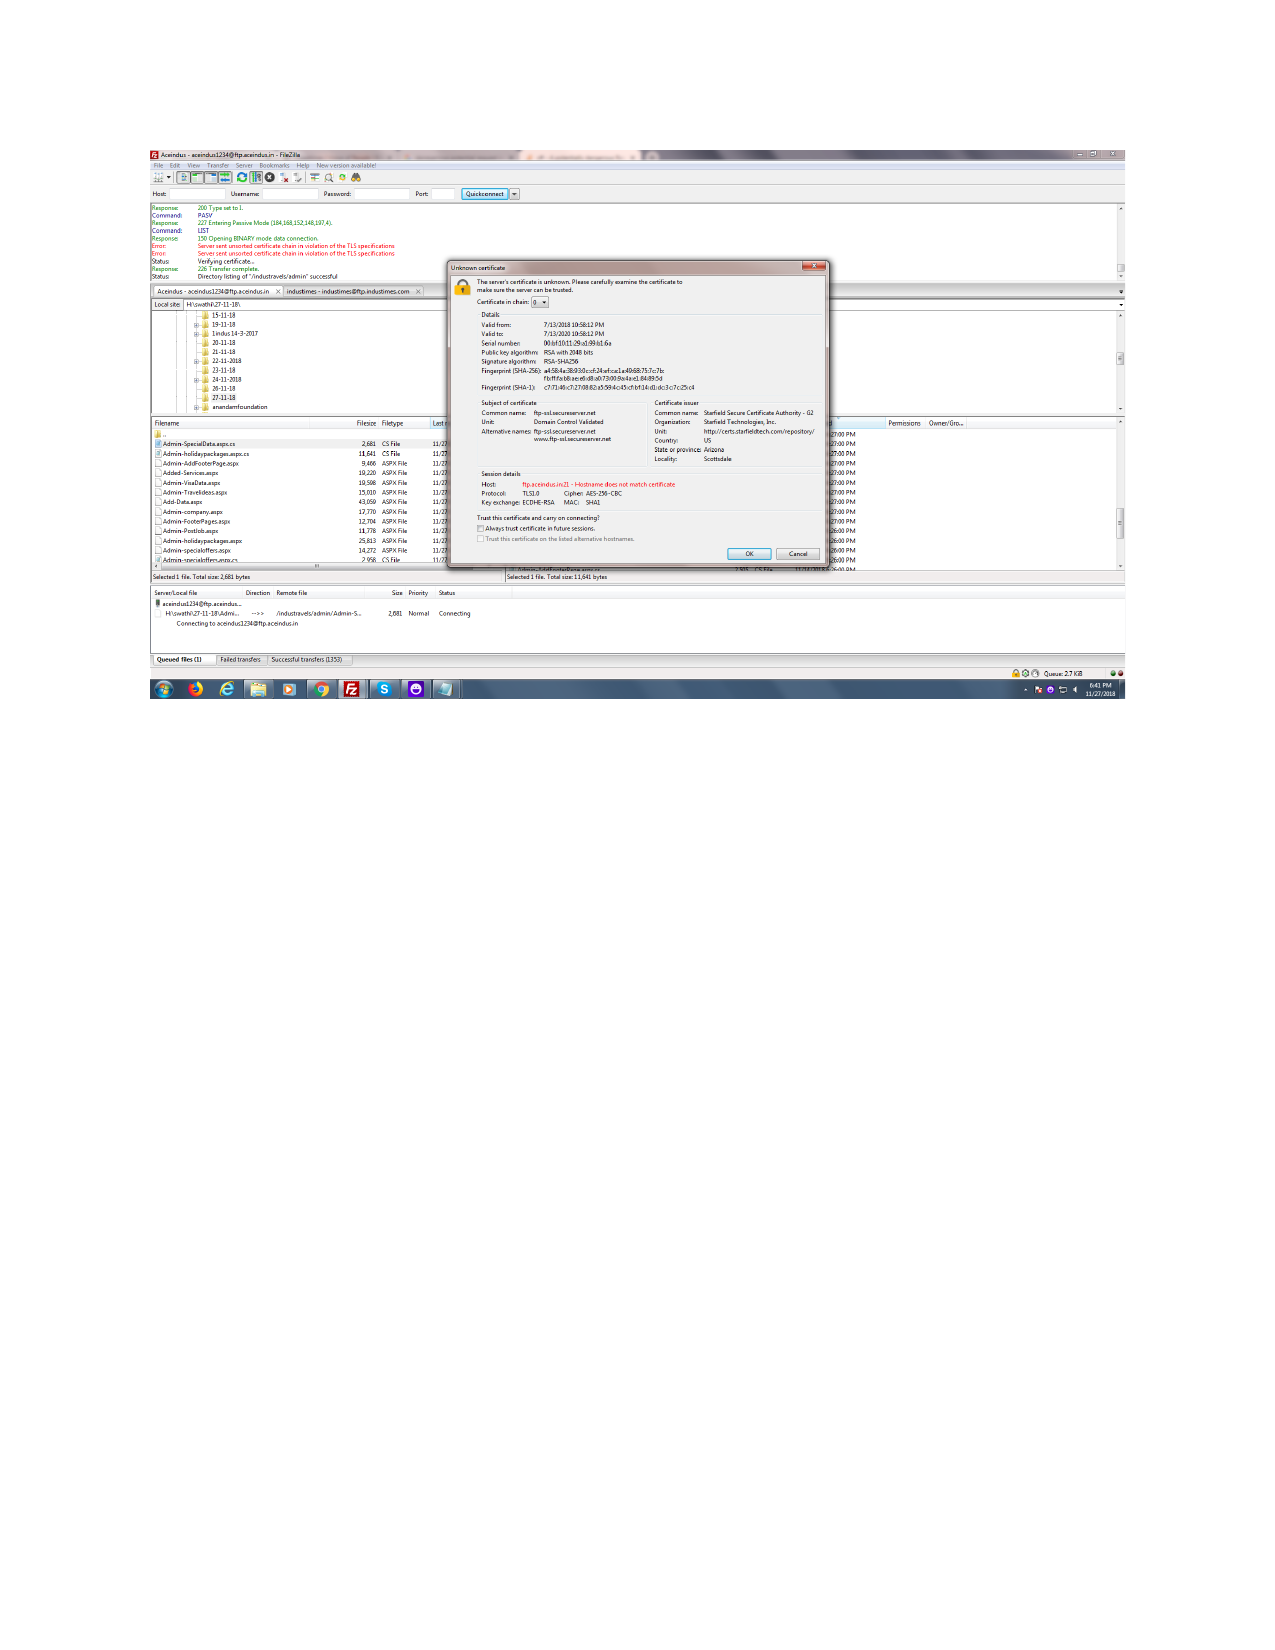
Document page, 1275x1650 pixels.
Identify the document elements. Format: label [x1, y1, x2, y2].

picture [150, 150, 1125, 699]
